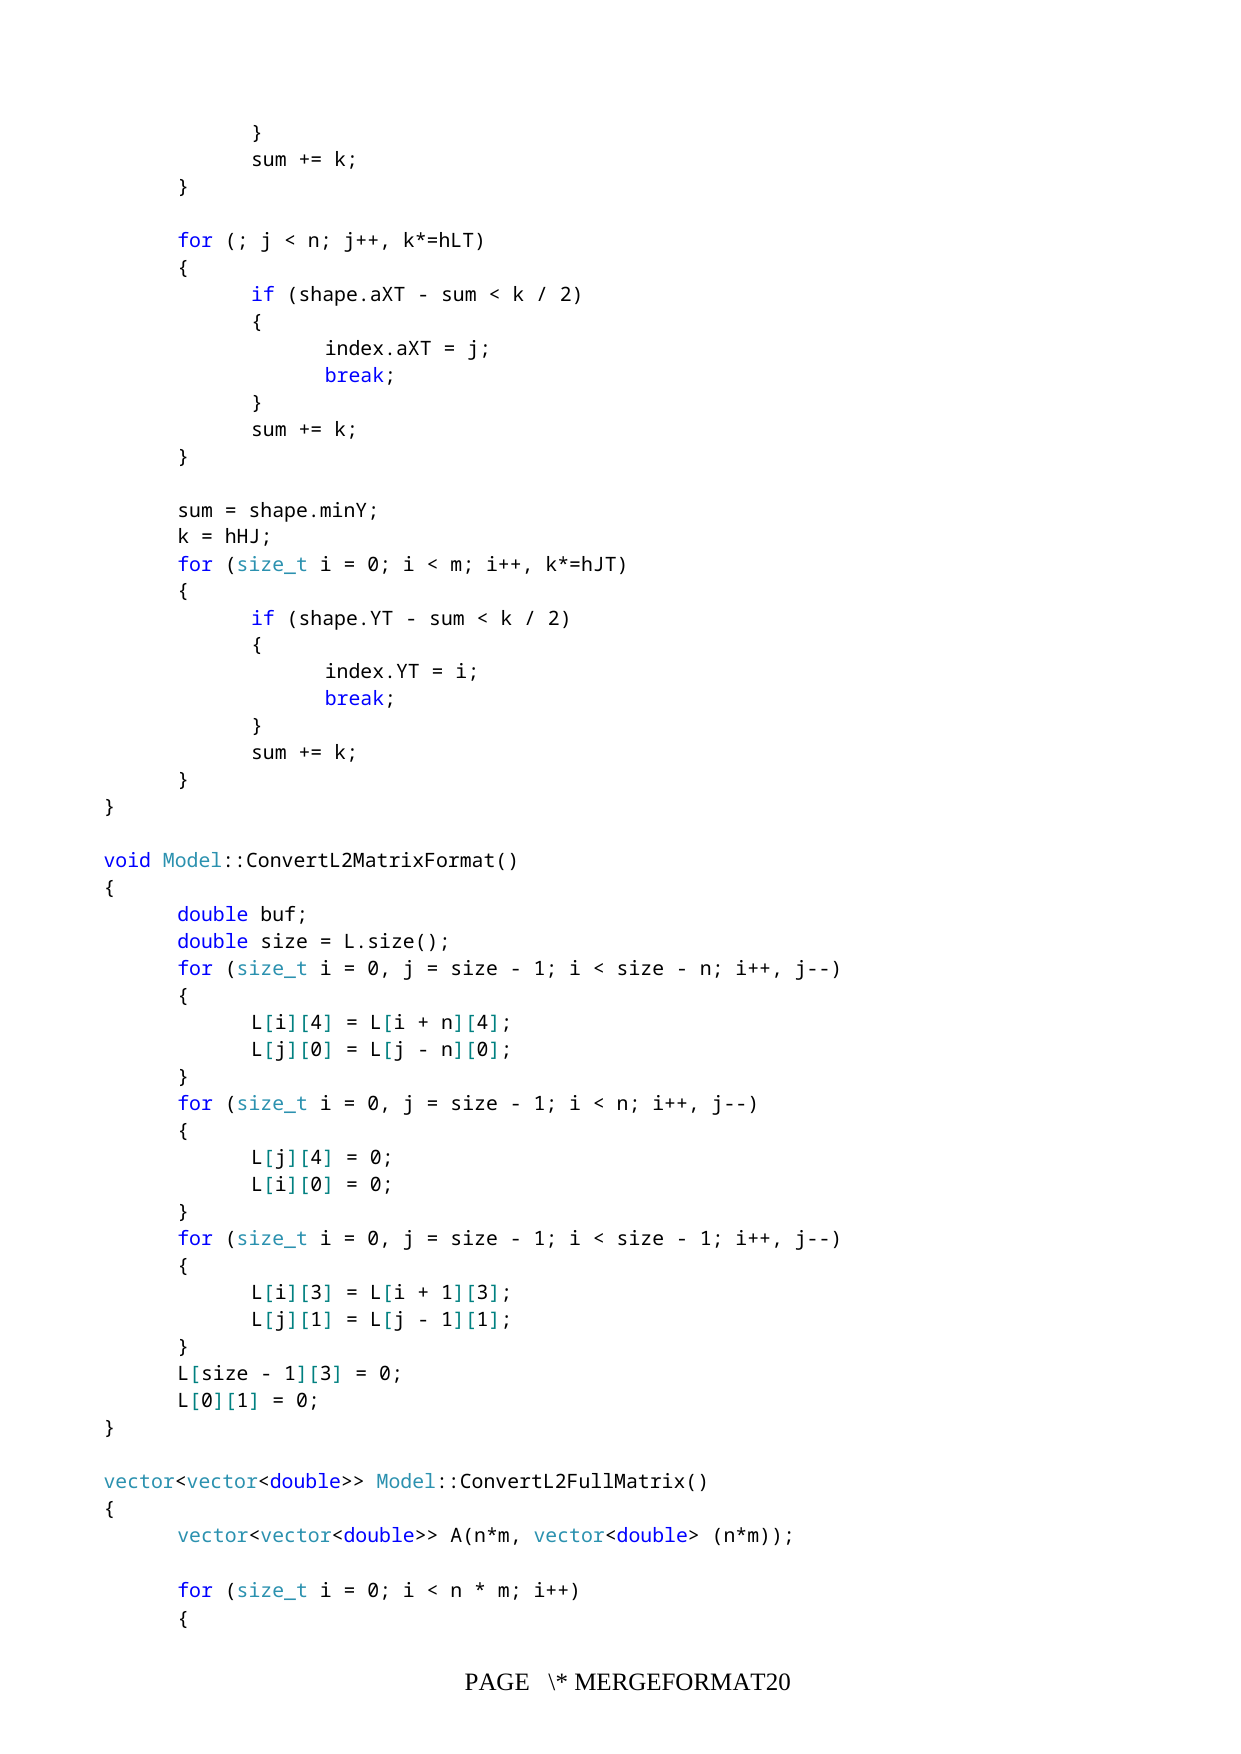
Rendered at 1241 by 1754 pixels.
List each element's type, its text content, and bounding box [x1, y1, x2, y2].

text { [103, 1251, 1152, 1278]
text sum += k; [103, 739, 1152, 766]
text L[i][3] = L[i + 1][3]; [103, 1278, 1152, 1305]
text for (size_t i = 0; i < m; i++, k*=hJT) [103, 550, 1152, 577]
text if (shape.YT - sum < k / 2) [103, 604, 1152, 631]
text } [103, 1062, 1152, 1089]
text for (size_t i = 0, j = size - 1; i < size - n; i++, j--) [103, 954, 1152, 981]
text } [103, 1197, 1152, 1224]
text double buf; [103, 901, 1152, 927]
text void Model::ConvertL2MatrixFormat() [103, 847, 1152, 873]
text { [103, 1494, 1152, 1521]
text for (size_t i = 0, j = size - 1; i < n; i++, j--) [103, 1089, 1152, 1116]
text } [103, 442, 1152, 469]
text for (; j < n; j++, k*=hLT) [103, 226, 1152, 253]
text L[i][4] = L[i + n][4]; [103, 1008, 1152, 1035]
text } [103, 388, 1152, 415]
text { [103, 1604, 1152, 1631]
text } [103, 118, 1152, 145]
text sum = shape.minY; [103, 496, 1152, 523]
text L[size - 1][3] = 0; [103, 1359, 1152, 1386]
text { [103, 577, 1152, 604]
text L[j][1] = L[j - 1][1]; [103, 1305, 1152, 1332]
text L[0][1] = 0; [103, 1386, 1152, 1413]
text index.aXT = j; [103, 334, 1152, 361]
text } [103, 1413, 1152, 1440]
text } [103, 1332, 1152, 1359]
text if (shape.aXT - sum < k / 2) [103, 280, 1152, 307]
text vector<vector<double>> Model::ConvertL2FullMatrix() [103, 1467, 1152, 1494]
text L[j][4] = 0; [103, 1143, 1152, 1170]
text for (size_t i = 0, j = size - 1; i < size - 1; i++, j--) [103, 1224, 1152, 1251]
text } [103, 793, 1152, 819]
text sum += k; [103, 145, 1152, 172]
text { [103, 873, 1152, 901]
text { [103, 631, 1152, 658]
text break; [103, 361, 1152, 388]
text } [103, 766, 1152, 793]
text { [103, 981, 1152, 1008]
text break; [103, 685, 1152, 712]
text k = hHJ; [103, 523, 1152, 550]
text } [103, 712, 1152, 739]
text vector<vector<double>> A(n*m, vector<double> (n*m)); [103, 1521, 1152, 1548]
text index.YT = i; [103, 658, 1152, 685]
text L[j][0] = L[j - n][0]; [103, 1035, 1152, 1062]
text double size = L.size(); [103, 927, 1152, 954]
text } [103, 172, 1152, 199]
text { [103, 1116, 1152, 1143]
text sum += k; [103, 415, 1152, 442]
text { [103, 307, 1152, 334]
text L[i][0] = 0; [103, 1170, 1152, 1197]
text { [103, 253, 1152, 280]
text for (size_t i = 0; i < n * m; i++) [103, 1577, 1152, 1604]
